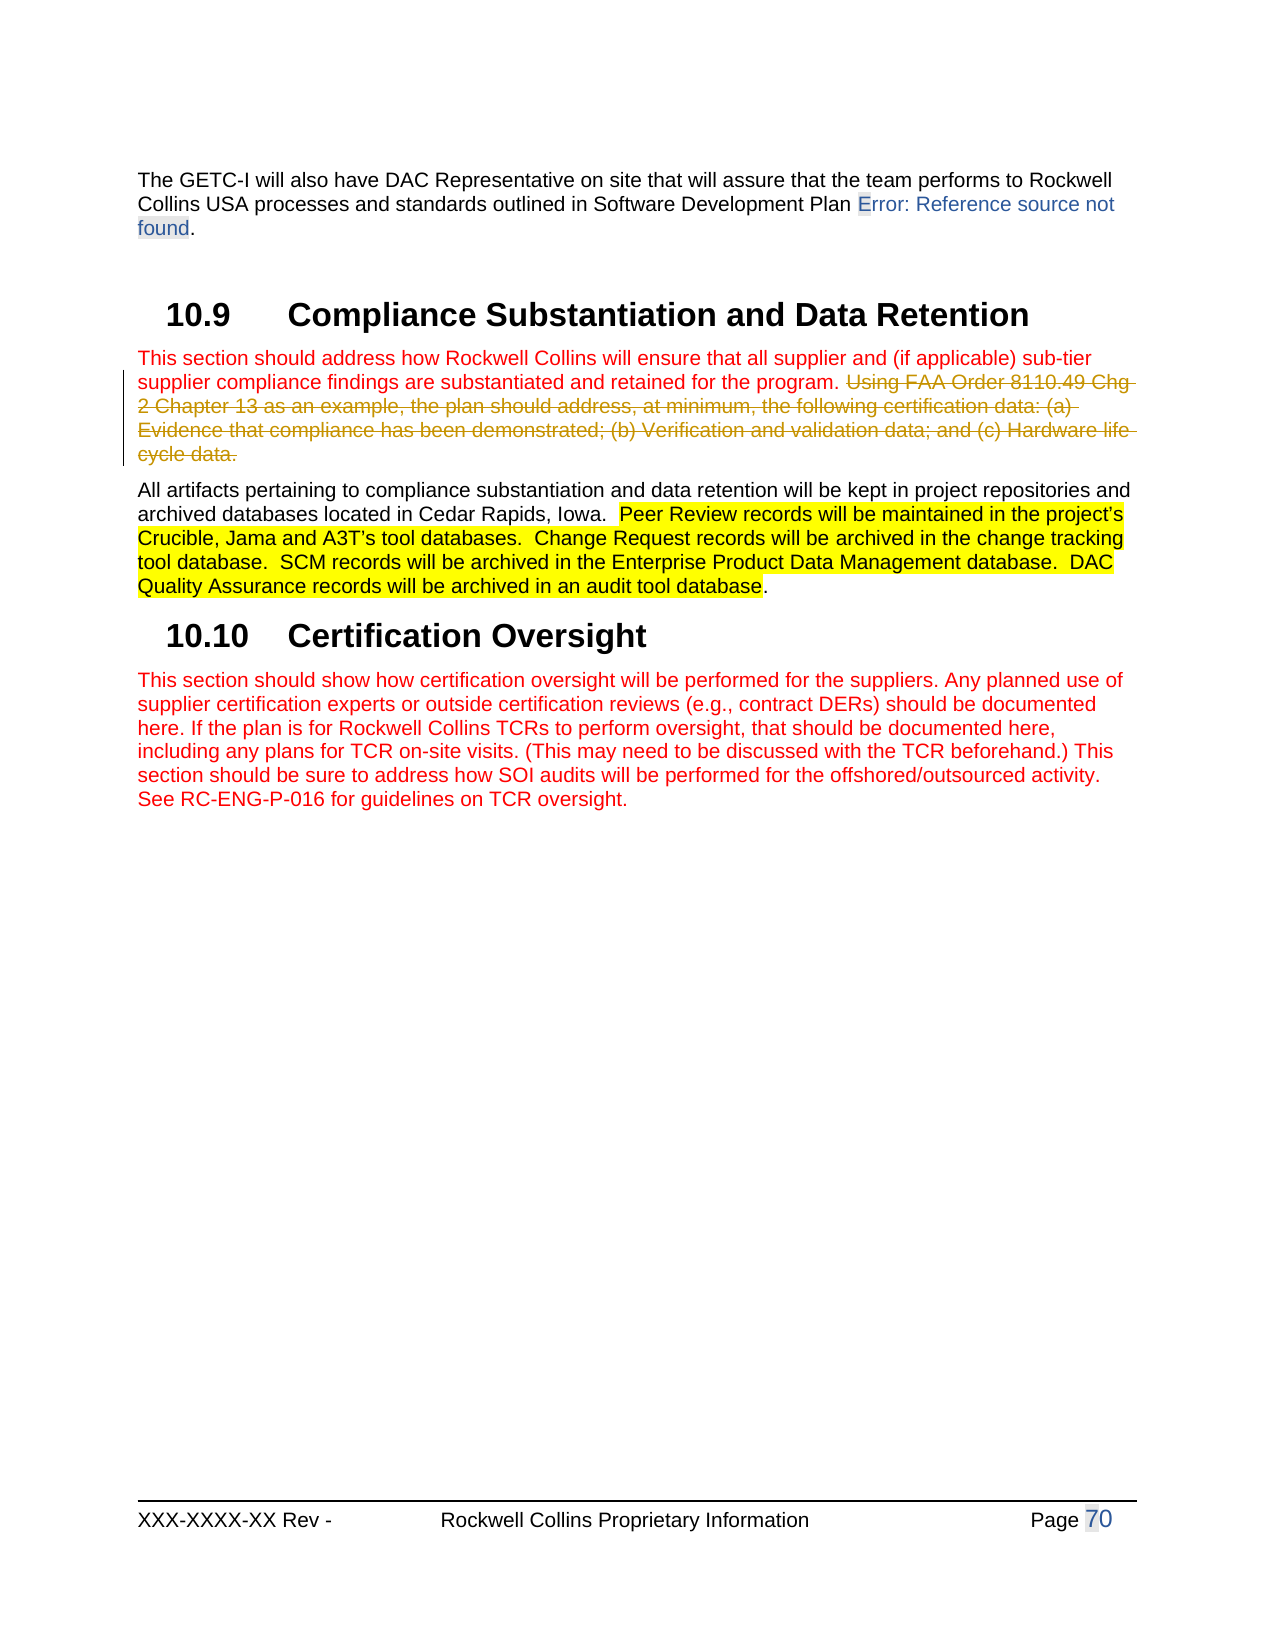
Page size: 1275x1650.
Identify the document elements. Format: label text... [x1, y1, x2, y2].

subtitle Certification Oversight [166, 617, 1137, 655]
text All artifacts pertaining to compliance substantiation and data retention will be kept in project repositories and archived databases located in Cedar Rapids, Iowa. Peer Review records will be maintained in the project’s Crucible, Jama and A3T’s tool databases. Change Request records will be archived in the change tracking tool database. SCM records will be archived in the Enterprise Product Data Management database. DAC Quality Assurance records will be archived in an audit tool database. [137, 478, 1137, 598]
subtitle Compliance Substantiation and Data Retention [166, 295, 1137, 333]
text This section should address how Rockwell Collins will ensure that all supplier and (if applicable) sub-tier supplier compliance findings are substantiated and retained for the program. [137, 432, 1137, 466]
text This section should address how Rockwell Collins will ensure that all supplier and (if applicable) sub-tier supplier compliance findings are substantiated and retained for the program. [137, 346, 1137, 431]
text This section should show how certification oversight will be performed for the suppliers. Any planned use of supplier certification experts or outside certification reviews (e.g., contract DERs) should be documented here. If the plan is for Rockwell Collins TCRs to perform oversight, that should be documented here, including any plans for TCR on-site visits. (This may need to be discussed with the TCR beforehand.) This section should be sure to address how SOI audits will be performed for the offshored/outsourced activity. See RC-ENG-P-016 for guidelines on TCR oversight. [137, 667, 1137, 811]
